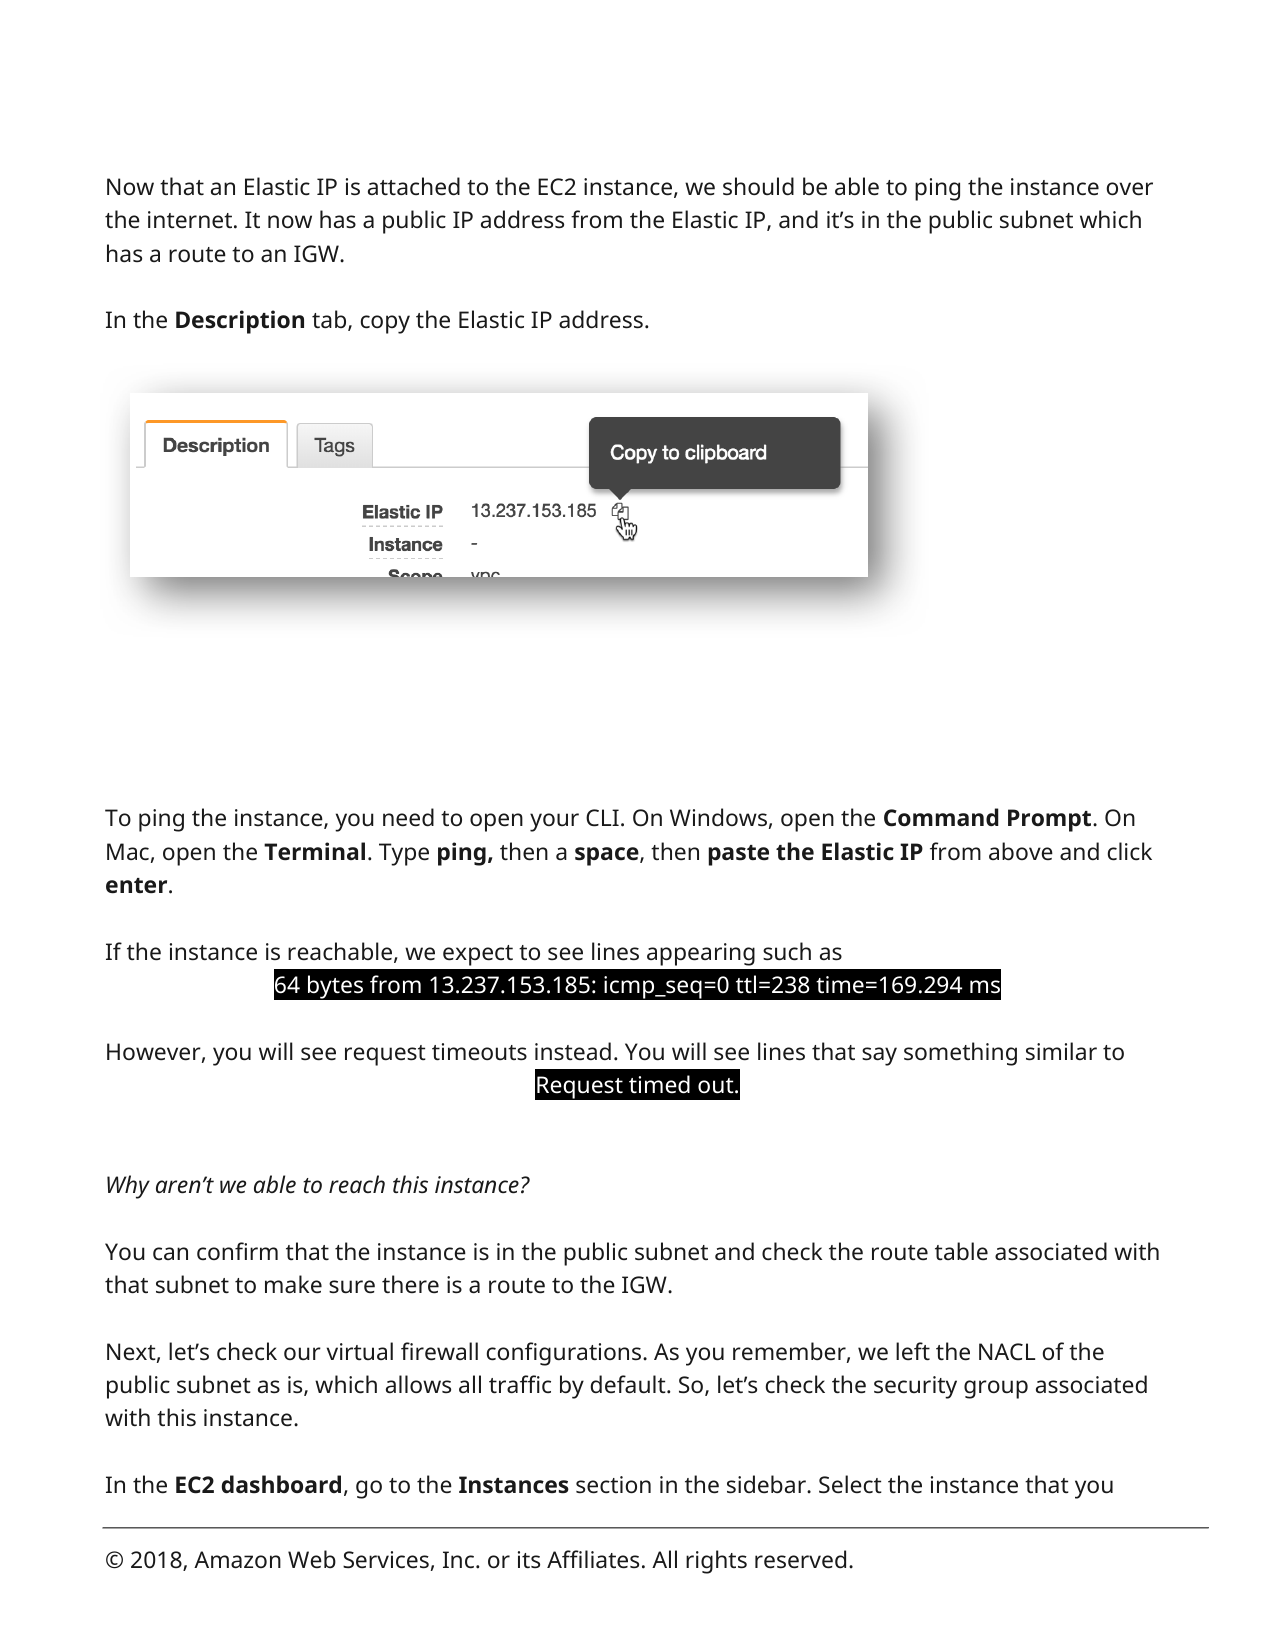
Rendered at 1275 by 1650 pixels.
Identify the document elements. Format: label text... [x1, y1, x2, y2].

text Next, let’s check our virtual firewall configurations. As you remember, we left the NACL of the public subnet as is, which allows all traffic by default. So, let’s check the security group associated with this instance. [105, 1333, 1170, 1433]
text 64 bytes from 13.237.153.185: icmp_seq=0 ttl=238 time=169.294 ms [105, 967, 1170, 1000]
text Request timed out. [105, 1067, 1170, 1100]
text In the Description tab, copy the Elastic IP address. [105, 302, 1170, 335]
text Now that an Elastic IP is attached to the EC2 instance, we should be able to ping the instance over the internet. It now has a public IP address from the Elastic IP, and it’s in the public subnet which has a route to an IGW. [105, 169, 1170, 269]
text However, you will see request timeouts instead. You will see lines that say something similar to [105, 1033, 1170, 1067]
text Why aren’t we able to reach this instance? [105, 1167, 1170, 1200]
text To ping the instance, you need to open your CLI. On Windows, open the Command Prompt. On Mac, open the Terminal. Type ping, then a space, then paste the Elastic IP from above and click enter. [105, 800, 1170, 900]
text You can confirm that the instance is in the public subnet and check the route table associated with that subnet to make sure there is a route to the IGW. [105, 1233, 1170, 1300]
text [105, 1467, 1170, 1500]
text If the instance is reachable, we expect to see lines appearing such as [105, 933, 1170, 967]
picture [130, 393, 868, 577]
